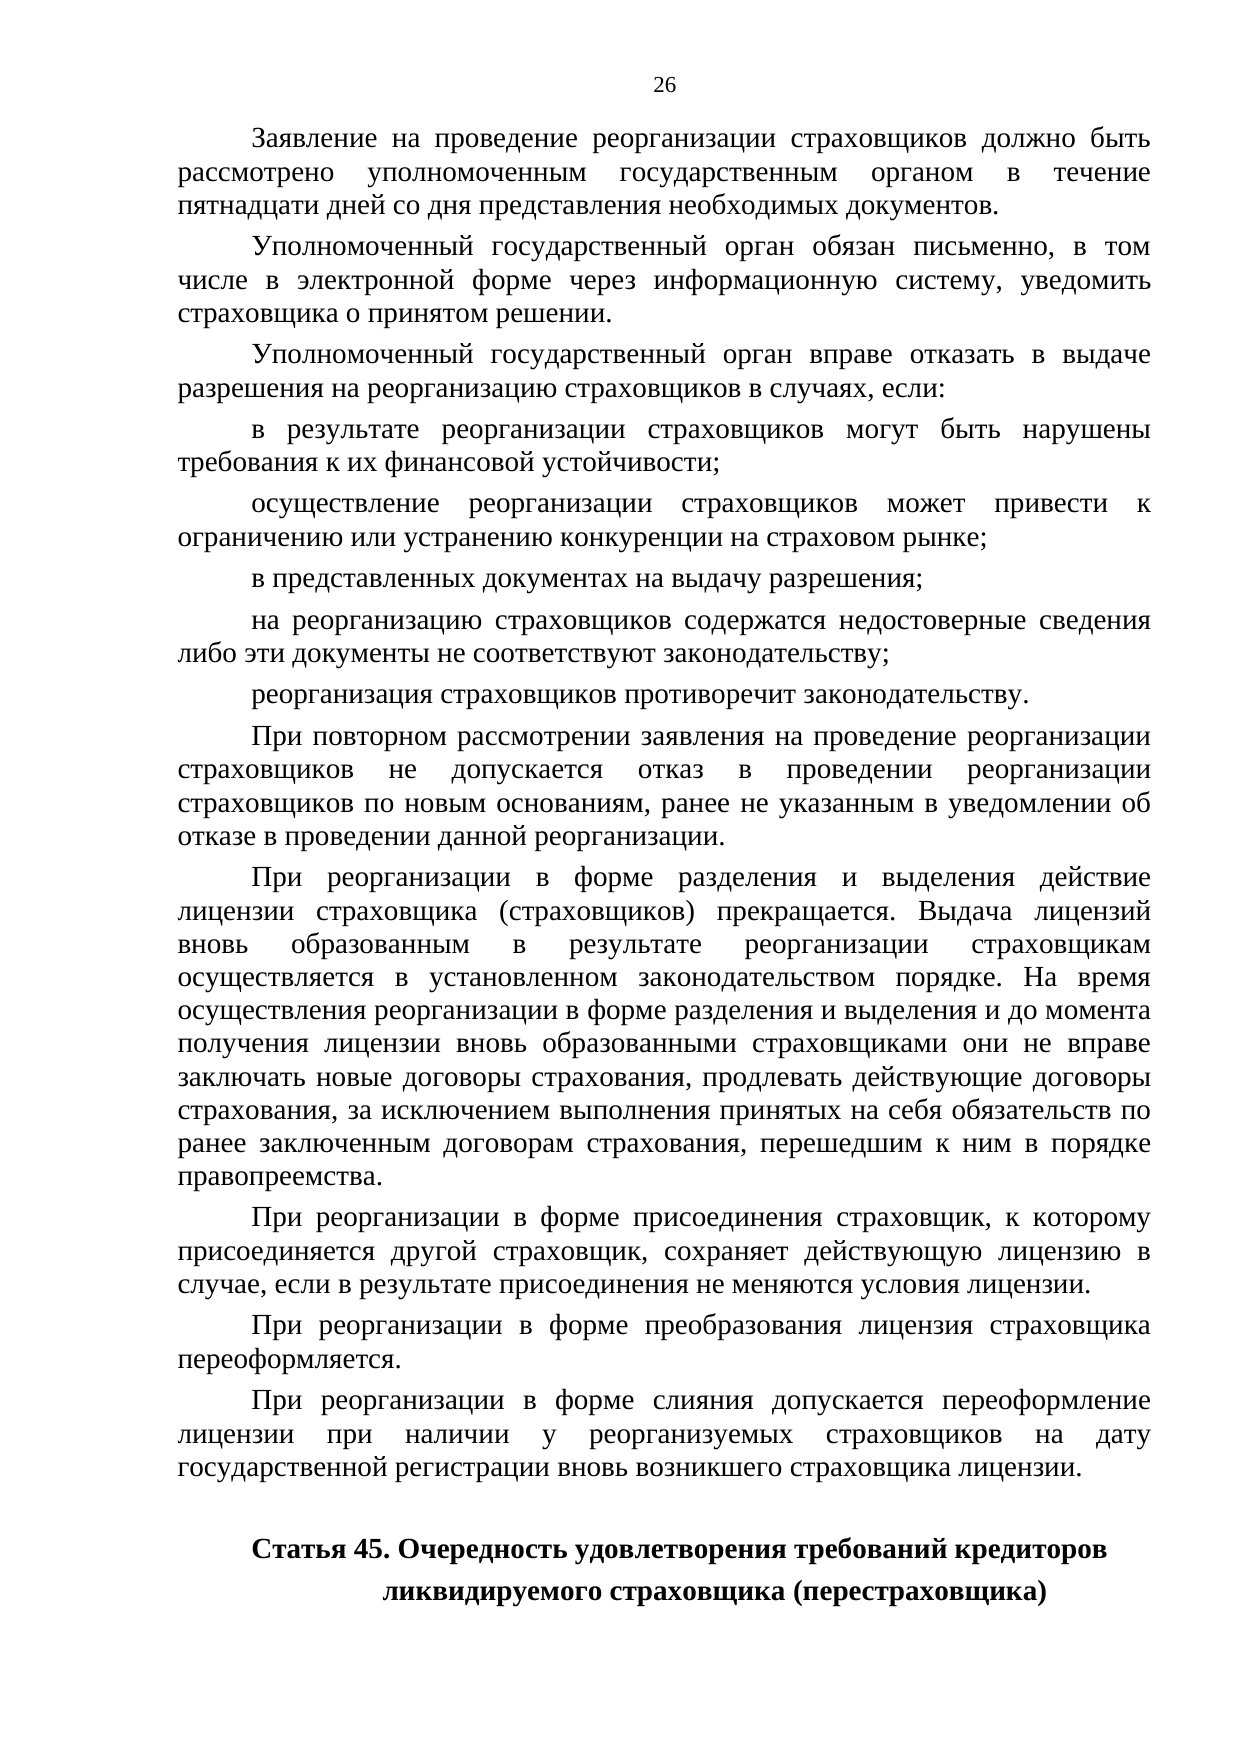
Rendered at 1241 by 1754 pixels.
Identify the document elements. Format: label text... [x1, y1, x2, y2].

text При реорганизации в форме слияния допускается переоформление лицензии при наличии у реорганизуемых страховщиков на дату государственной регистрации вновь возникшего страховщика лицензии. [177, 1383, 1152, 1483]
text При повторном рассмотрении заявления на проведение реорганизации страховщиков не допускается отказ в проведении реорганизации страховщиков по новым основаниям, ранее не указанным в уведомлении об отказе в проведении данной реорганизации. [177, 719, 1152, 852]
text в представленных документах на выдачу разрешения; [177, 561, 1152, 594]
subtitle Статья 45. Очередность удовлетворения требований кредиторов [177, 1532, 1152, 1566]
text осуществление реорганизации страховщиков может привести к ограничению или устранению конкуренции на страховом рынке; [177, 486, 1152, 553]
text Заявление на проведение реорганизации страховщиков должно быть рассмотрено уполномоченным государственным органом в течение пятнадцати дней со дня представления необходимых документов. [177, 121, 1152, 221]
text в результате реорганизации страховщиков могут быть нарушены требования к их финансовой устойчивости; [177, 412, 1152, 478]
text Уполномоченный государственный орган вправе отказать в выдаче разрешения на реорганизацию страховщиков в случаях, если: [177, 337, 1152, 403]
text При реорганизации в форме присоединения страховщик, к которому присоединяется другой страховщик, сохраняет действующую лицензию в случае, если в результате присоединения не меняются условия лицензии. [177, 1200, 1152, 1300]
subtitle ликвидируемого страховщика (перестраховщика) [177, 1574, 1152, 1607]
text Уполномоченный государственный орган обязан письменно, в том числе в электронной форме через информационную систему, уведомить страховщика о принятом решении. [177, 229, 1152, 329]
text При реорганизации в форме разделения и выделения действие лицензии страховщика (страховщиков) прекращается. Выдача лицензий вновь образованным в результате реорганизации страховщикам осуществляется в установленном законодательством порядке. На время осуществления реорганизации в форме разделения и выделения и до момента получения лицензии вновь образованными страховщиками они не вправе заключать новые договоры страхования, продлевать действующие договоры страхования, за исключением выполнения принятых на себя обязательств по ранее заключенным договорам страхования, перешедшим к ним в порядке правопреемства. [177, 860, 1152, 1192]
text При реорганизации в форме преобразования лицензия страховщика переоформляется. [177, 1308, 1152, 1375]
text на реорганизацию страховщиков содержатся недостоверные сведения либо эти документы не соответствуют законодательству; [177, 603, 1152, 669]
text реорганизация страховщиков противоречит законодательству. [177, 677, 1152, 710]
